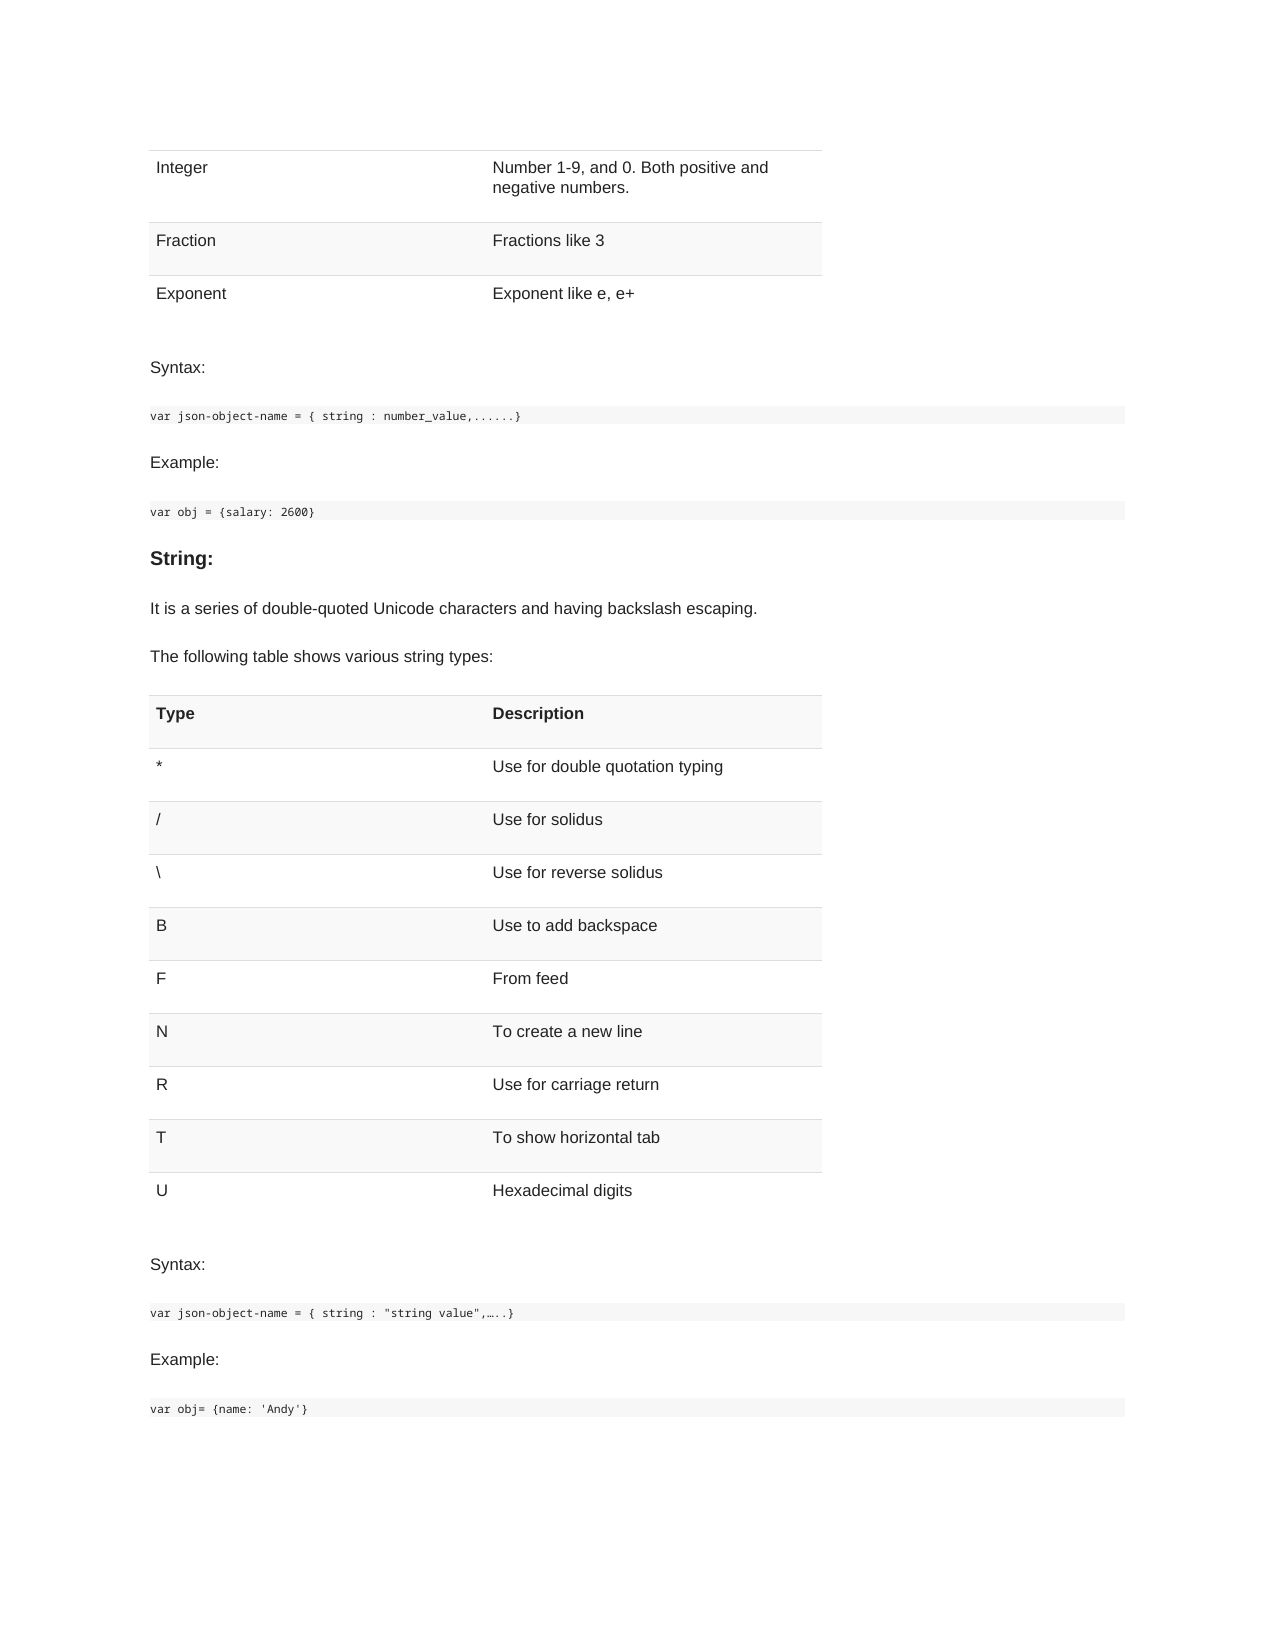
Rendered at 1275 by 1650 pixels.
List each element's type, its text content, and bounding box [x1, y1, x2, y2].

table_cell Exponent like e, e+ [485, 276, 822, 328]
table_cell Fractions like 3 [485, 223, 822, 275]
text var obj= {name: 'Andy'} [150, 1398, 1125, 1417]
table_cell Fraction [149, 223, 485, 275]
table_cell * [149, 749, 485, 801]
table_cell Hexadecimal digits [485, 1173, 822, 1225]
table_cell \ [149, 855, 485, 907]
text The following table shows various string types: [150, 647, 1125, 666]
text var json-object-name = { string : "string value",…..} [150, 1303, 1125, 1321]
table_cell / [149, 802, 485, 854]
subtitle String: [150, 541, 1125, 569]
table_cell Use for solidus [485, 802, 822, 854]
table_cell Integer [149, 151, 485, 222]
text Syntax: [150, 1254, 1125, 1274]
table_cell To create a new line [485, 1014, 822, 1066]
table_cell Exponent [149, 276, 485, 328]
text Syntax: [150, 357, 1125, 377]
text Example: [150, 1350, 1125, 1369]
table_header Type [149, 696, 485, 748]
text Example: [150, 453, 1125, 472]
text var obj = {salary: 2600} [150, 501, 1125, 520]
table_cell F [149, 961, 485, 1013]
table_cell B [149, 908, 485, 960]
text It is a series of double-quoted Unicode characters and having backslash escaping. [150, 598, 1125, 618]
table_cell R [149, 1067, 485, 1119]
table_cell From feed [485, 961, 822, 1013]
table_cell U [149, 1173, 485, 1225]
table_cell Number 1-9, and 0. Both positive and negative numbers. [485, 151, 822, 222]
table_cell Use for double quotation typing [485, 749, 822, 801]
table_cell Use for carriage return [485, 1067, 822, 1119]
table_cell T [149, 1120, 485, 1172]
table_header Description [485, 696, 822, 748]
table_cell To show horizontal tab [485, 1120, 822, 1172]
text var json-object-name = { string : number_value,......} [150, 406, 1125, 424]
table_cell Use to add backspace [485, 908, 822, 960]
table_cell N [149, 1014, 485, 1066]
table_cell Use for reverse solidus [485, 855, 822, 907]
